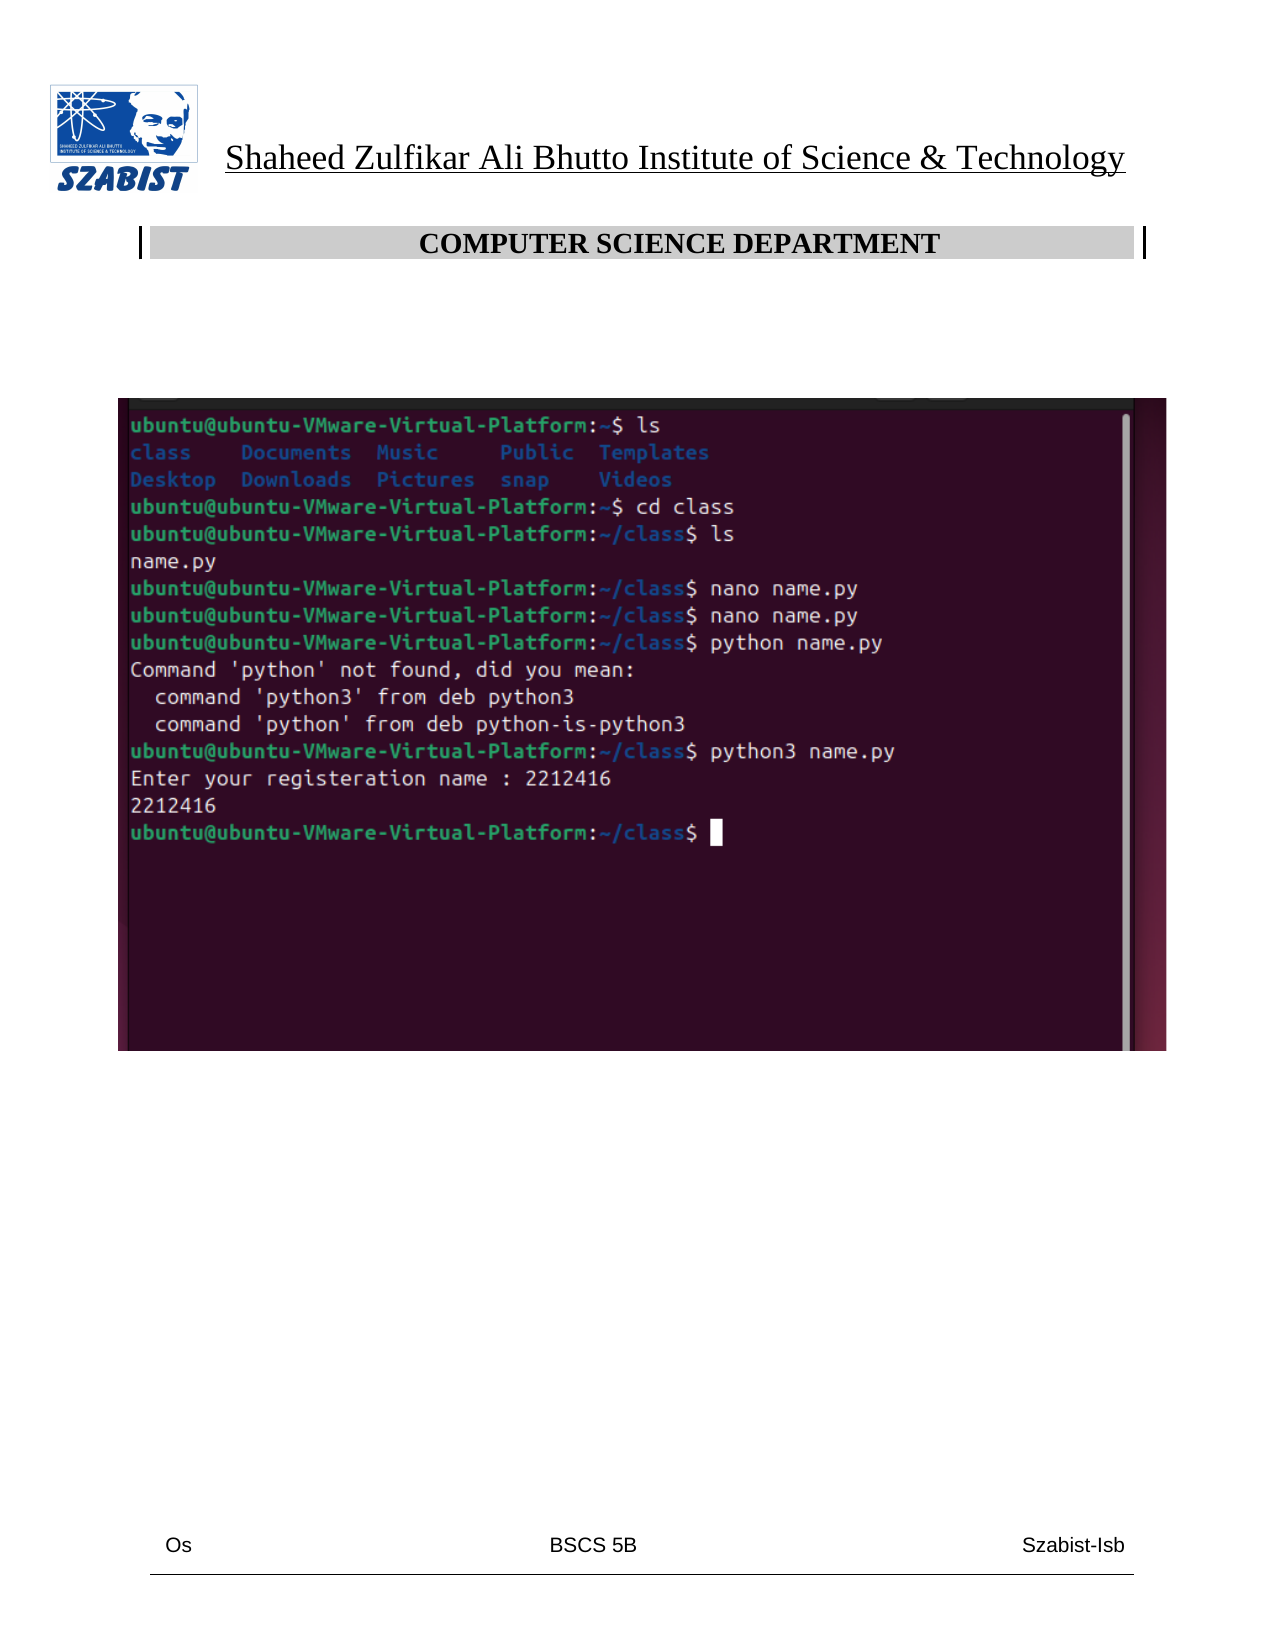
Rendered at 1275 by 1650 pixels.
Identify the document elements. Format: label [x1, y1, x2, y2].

picture [48, 84, 199, 193]
picture [118, 398, 1167, 1051]
